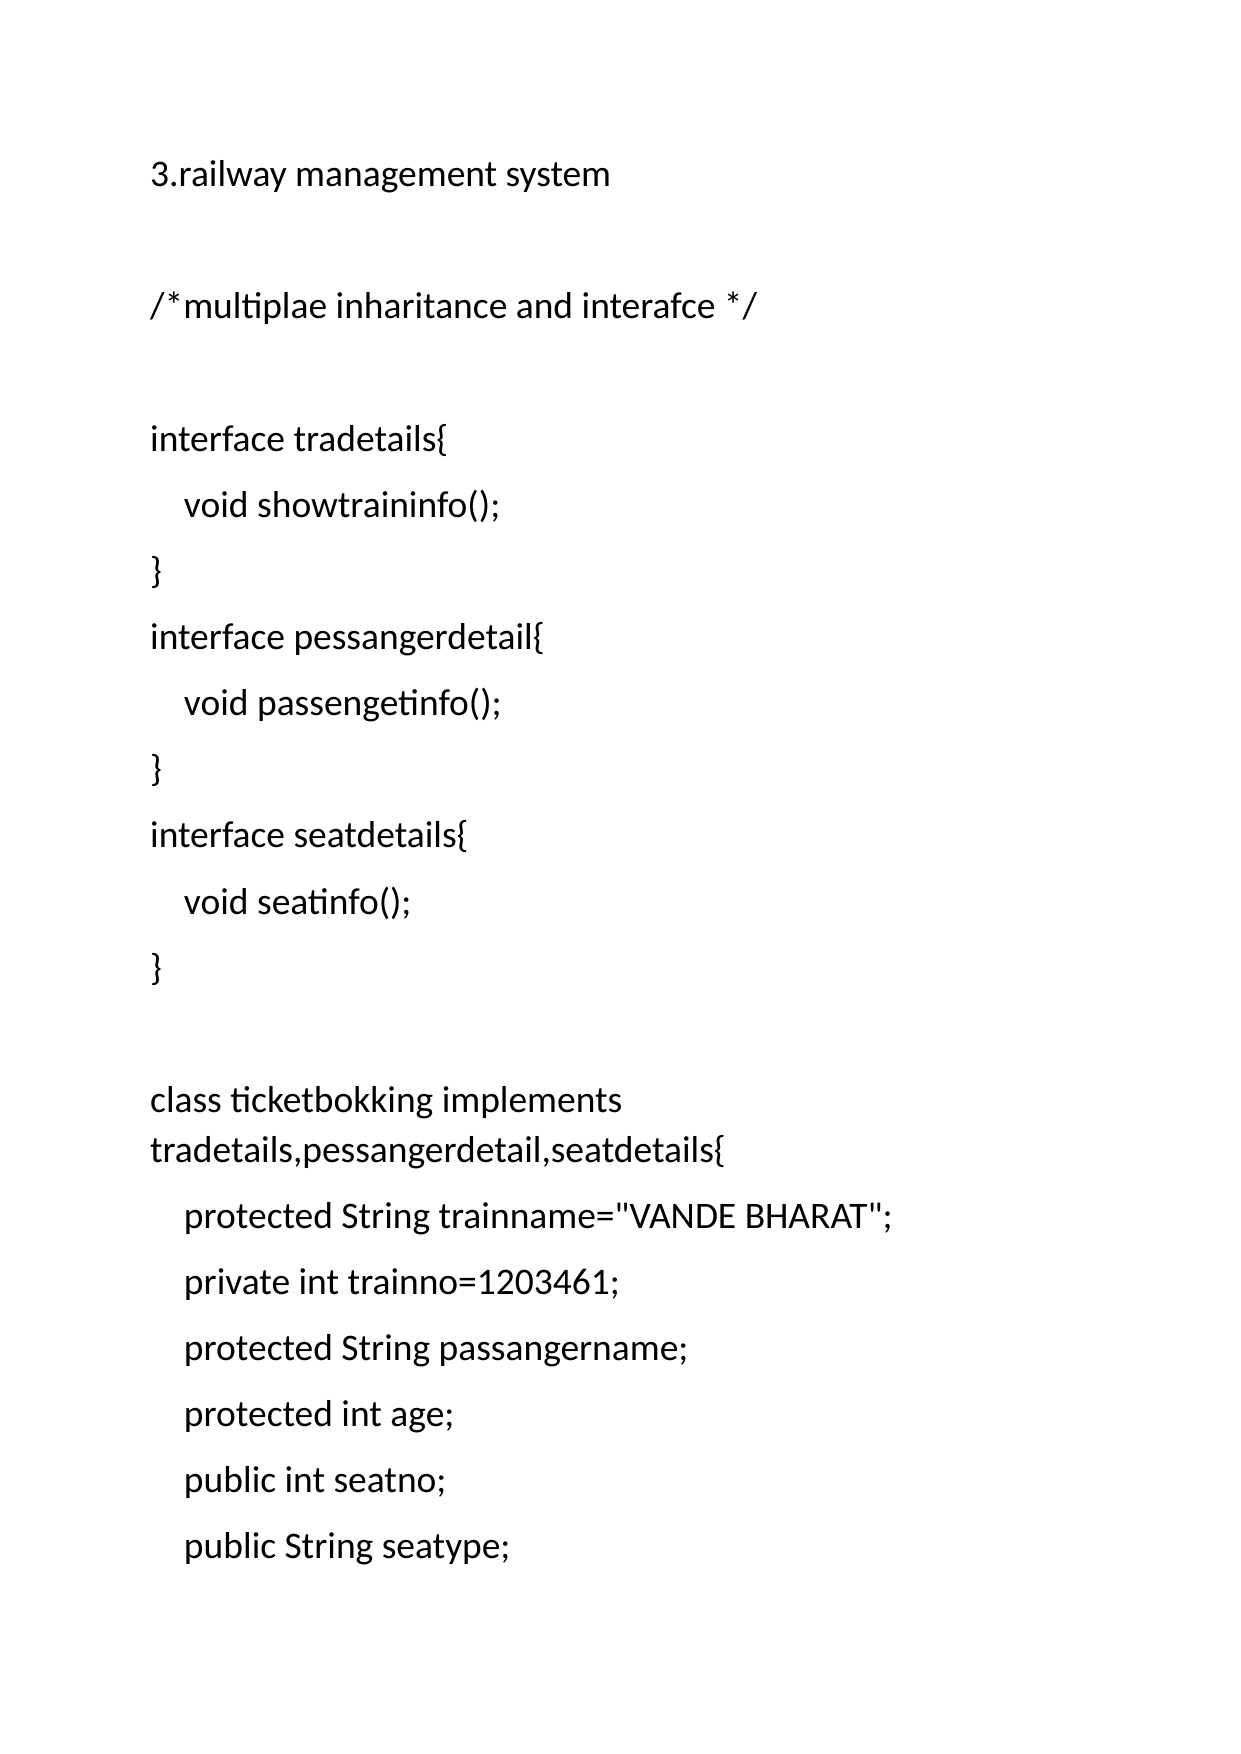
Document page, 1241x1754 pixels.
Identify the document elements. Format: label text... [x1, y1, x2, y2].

text protected String trainname="VANDE BHARAT"; [150, 1192, 1090, 1237]
text } [150, 944, 1090, 989]
text interface pessangerdetail{ [150, 613, 1090, 659]
text public String seatype; [150, 1522, 1090, 1568]
text /*multiplae inharitance and interafce */ [150, 282, 1090, 328]
text private int trainno=1203461; [150, 1258, 1090, 1304]
text interface tradetails{ [150, 414, 1090, 460]
text } [150, 745, 1090, 791]
text void passengetinfo(); [150, 679, 1090, 725]
text interface seatdetails{ [150, 811, 1090, 857]
text protected int age; [150, 1390, 1090, 1436]
text 3.railway management system [150, 150, 1090, 196]
text class ticketbokking implements tradetails,pessangerdetail,seatdetails{ [150, 1076, 1090, 1171]
text } [150, 547, 1090, 593]
text void showtraininfo(); [150, 481, 1090, 527]
text public int seatno; [150, 1456, 1090, 1502]
text protected String passangername; [150, 1324, 1090, 1370]
text void seatinfo(); [150, 878, 1090, 923]
